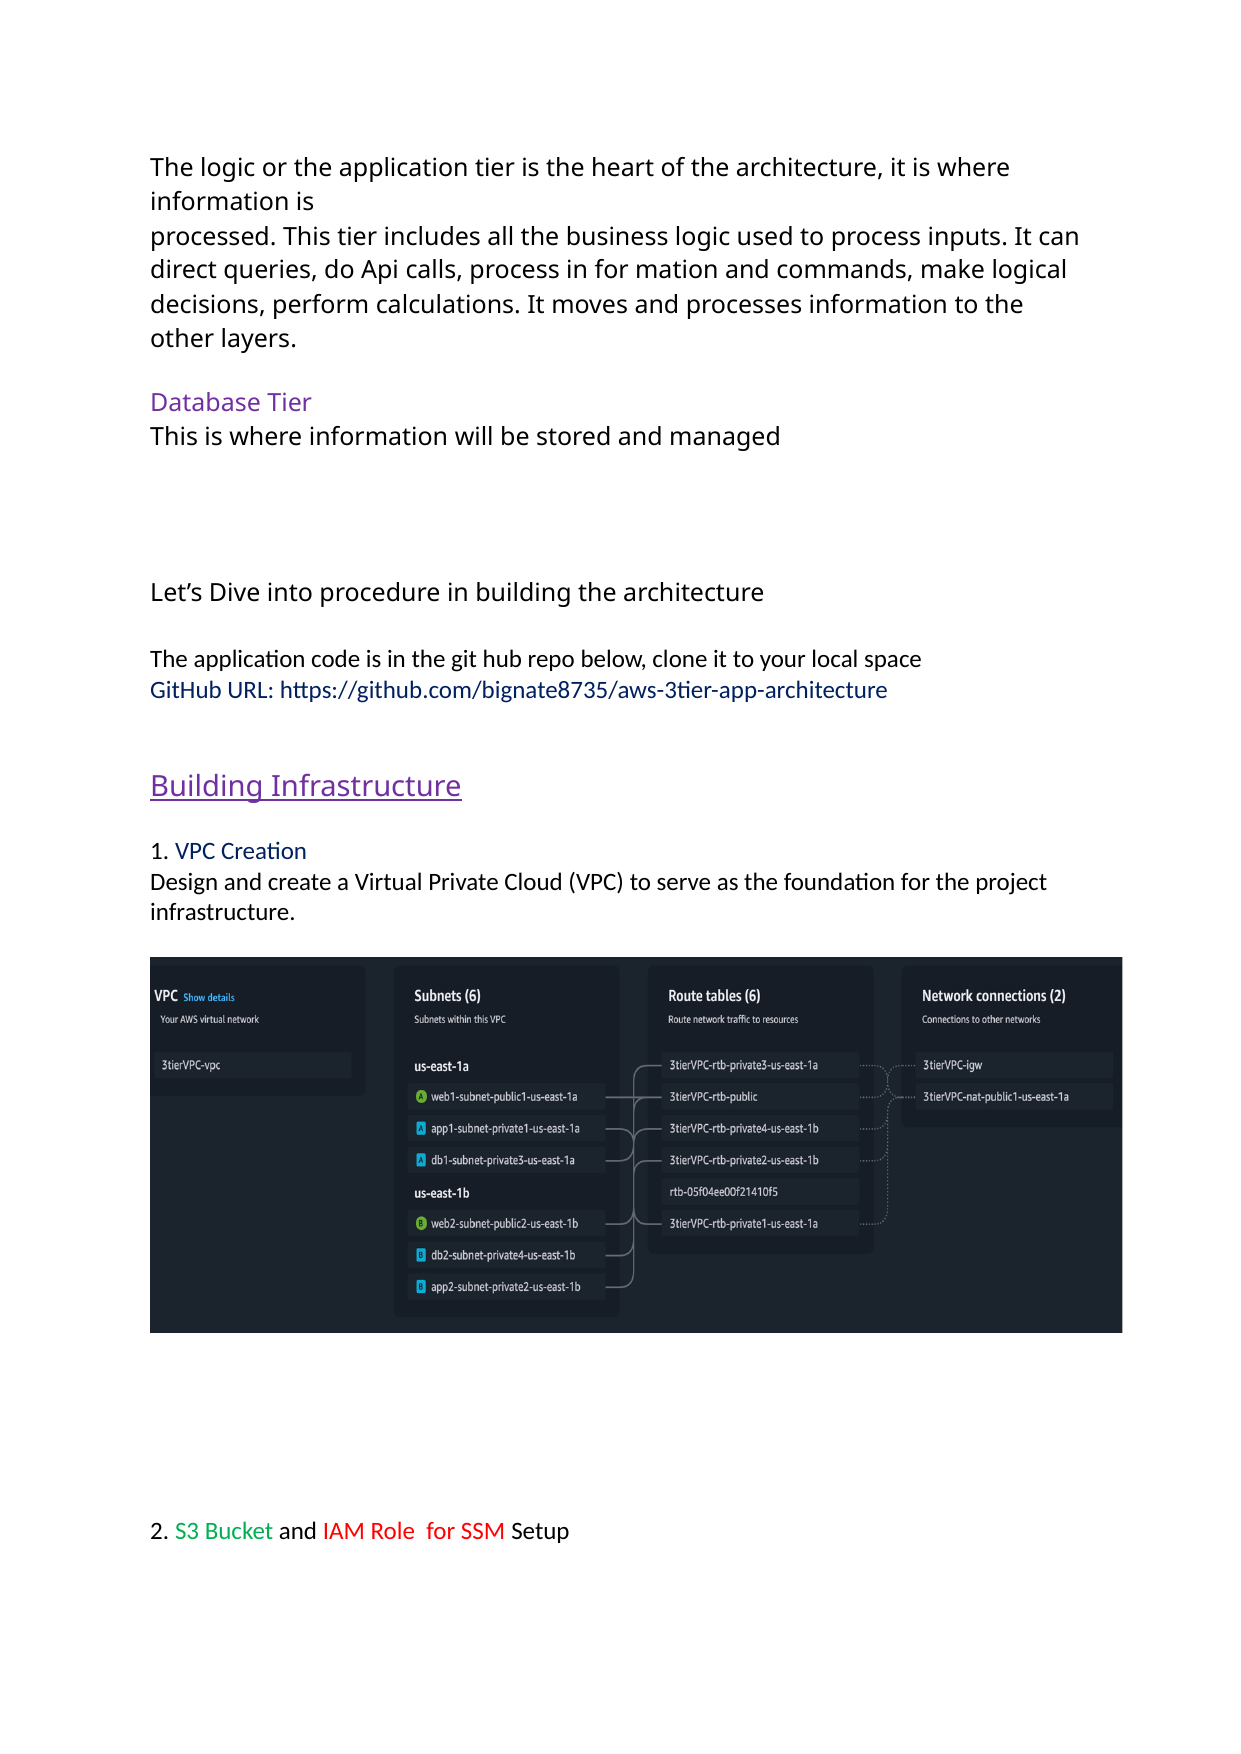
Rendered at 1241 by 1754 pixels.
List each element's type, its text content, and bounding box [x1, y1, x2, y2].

text GitHub URL: https://github.com/bignate8735/aws-3tier-app-architecture [150, 674, 1090, 704]
text 1. VPC Creation [150, 836, 1090, 866]
text This is where information will be stored and managed [150, 419, 1090, 453]
text Building Infrastructure [150, 765, 1090, 805]
text The application code is in the git hub repo below, clone it to your local space [150, 643, 1090, 674]
text processed. This tier includes all the business logic used to process inputs. It can direct queries, do Api calls, process in for mation and commands, make logical decisions, perform calculations. It moves and processes information to the other layers. [150, 218, 1090, 354]
text Database Tier [150, 385, 1090, 419]
text The logic or the application tier is the heart of the architecture, it is where information is [150, 150, 1090, 218]
text Let’s Dive into procedure in building the architecture [150, 575, 1090, 609]
picture [150, 957, 1123, 1333]
text Design and create a Virtual Private Cloud (VPC) to serve as the foundation for the project infrastructure. [150, 866, 1090, 927]
text 2. S3 Bucket and IAM Role for SSM Setup [150, 1516, 1090, 1546]
